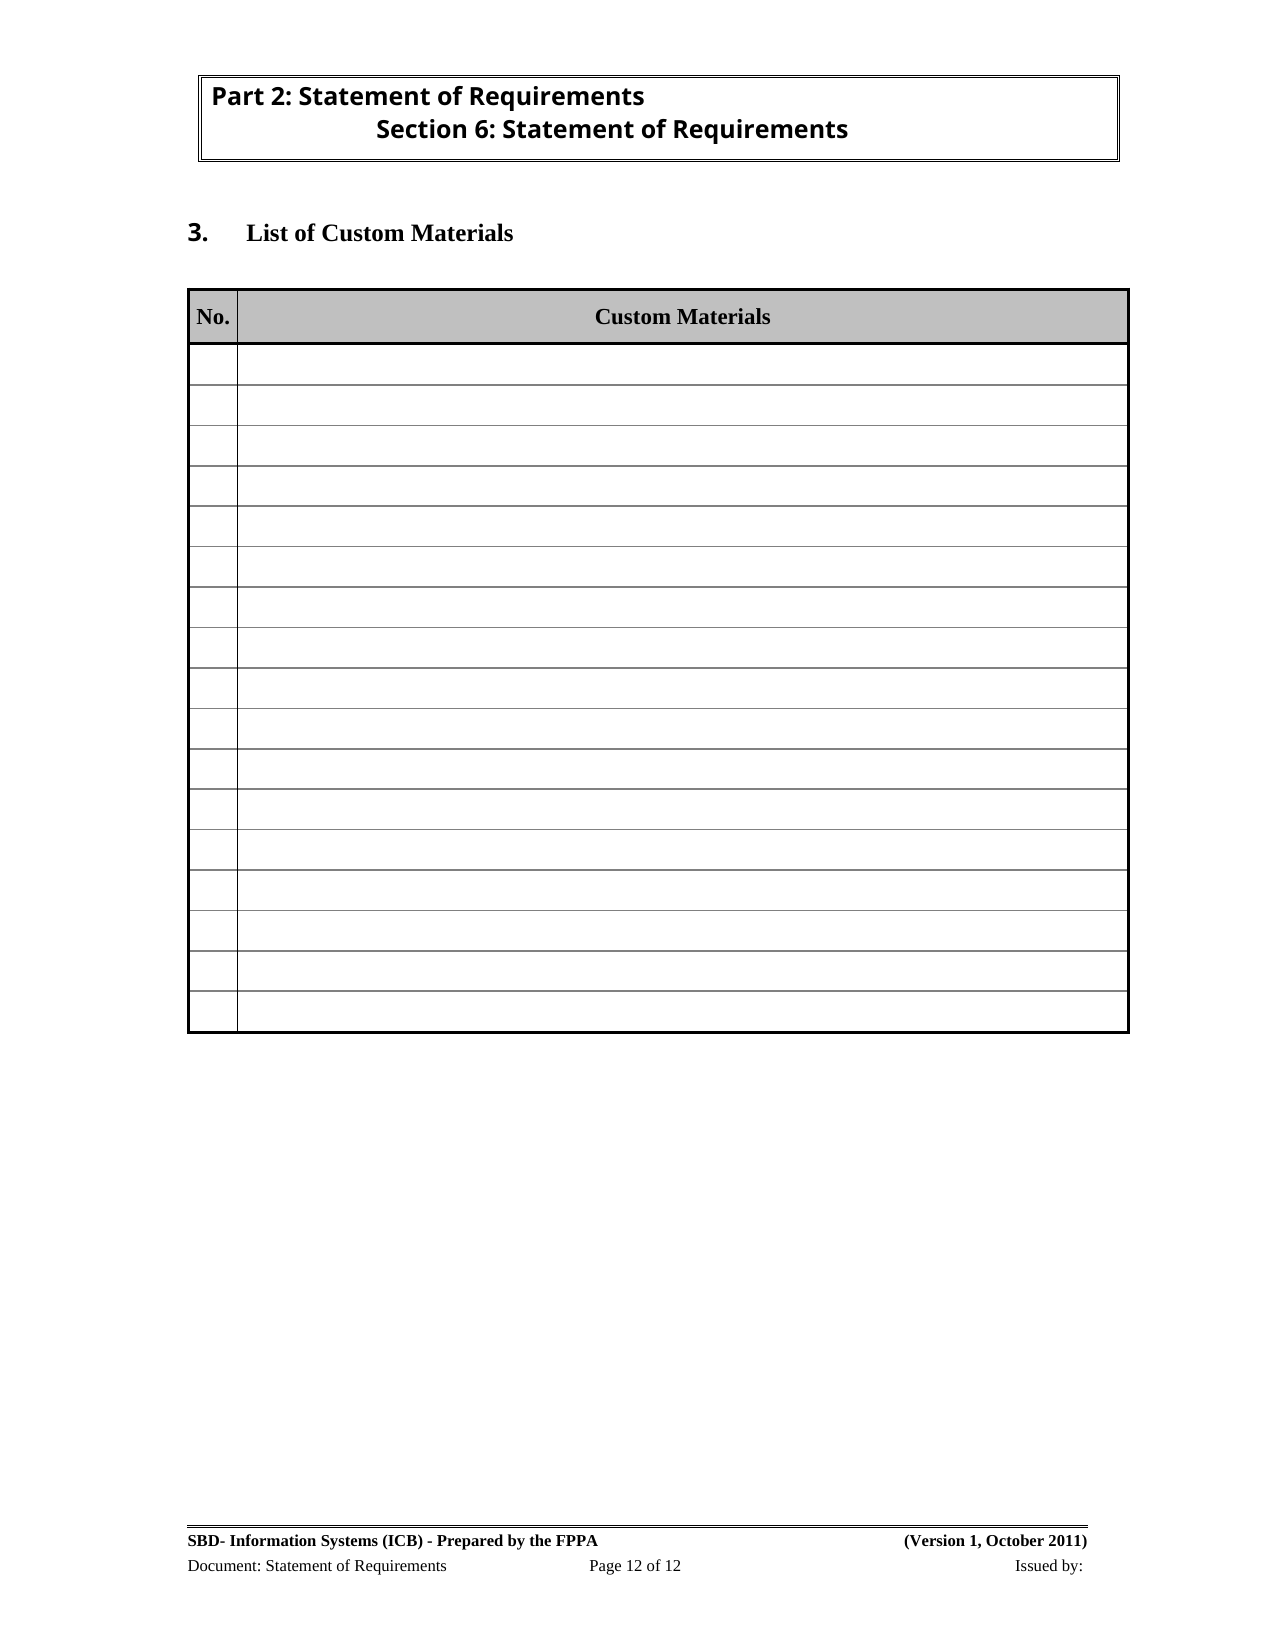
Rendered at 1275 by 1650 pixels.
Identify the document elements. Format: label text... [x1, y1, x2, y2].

table_cell [190, 911, 237, 950]
table_cell [238, 790, 1127, 829]
table_cell [190, 588, 237, 627]
text List of Custom Materials [187, 215, 1088, 249]
table_cell [190, 345, 237, 384]
table_header Custom Materials [238, 291, 1127, 342]
table_cell [190, 790, 237, 829]
table_cell [190, 871, 237, 909]
table_cell [238, 507, 1127, 546]
table_cell [190, 669, 237, 707]
table_cell [238, 547, 1127, 586]
table_cell [190, 992, 237, 1031]
table_cell [190, 750, 237, 788]
table_cell [190, 709, 237, 748]
table_cell [238, 345, 1127, 384]
table_cell [190, 426, 237, 465]
table_cell [238, 628, 1127, 667]
table_cell [238, 467, 1127, 505]
table_header No. [190, 291, 237, 342]
table_cell [238, 750, 1127, 788]
table_cell [238, 386, 1127, 424]
table_cell [190, 467, 237, 505]
table_cell [238, 992, 1127, 1031]
table_cell [190, 830, 237, 869]
table_cell [190, 507, 237, 546]
table_cell [238, 911, 1127, 950]
table_cell [190, 952, 237, 990]
table_cell [190, 386, 237, 424]
table_cell [190, 628, 237, 667]
table_cell [238, 426, 1127, 465]
table_cell [190, 547, 237, 586]
table_cell [238, 871, 1127, 909]
table_cell [238, 709, 1127, 748]
table_cell [238, 952, 1127, 990]
table_cell [238, 830, 1127, 869]
table_cell [238, 588, 1127, 627]
table_cell [238, 669, 1127, 707]
